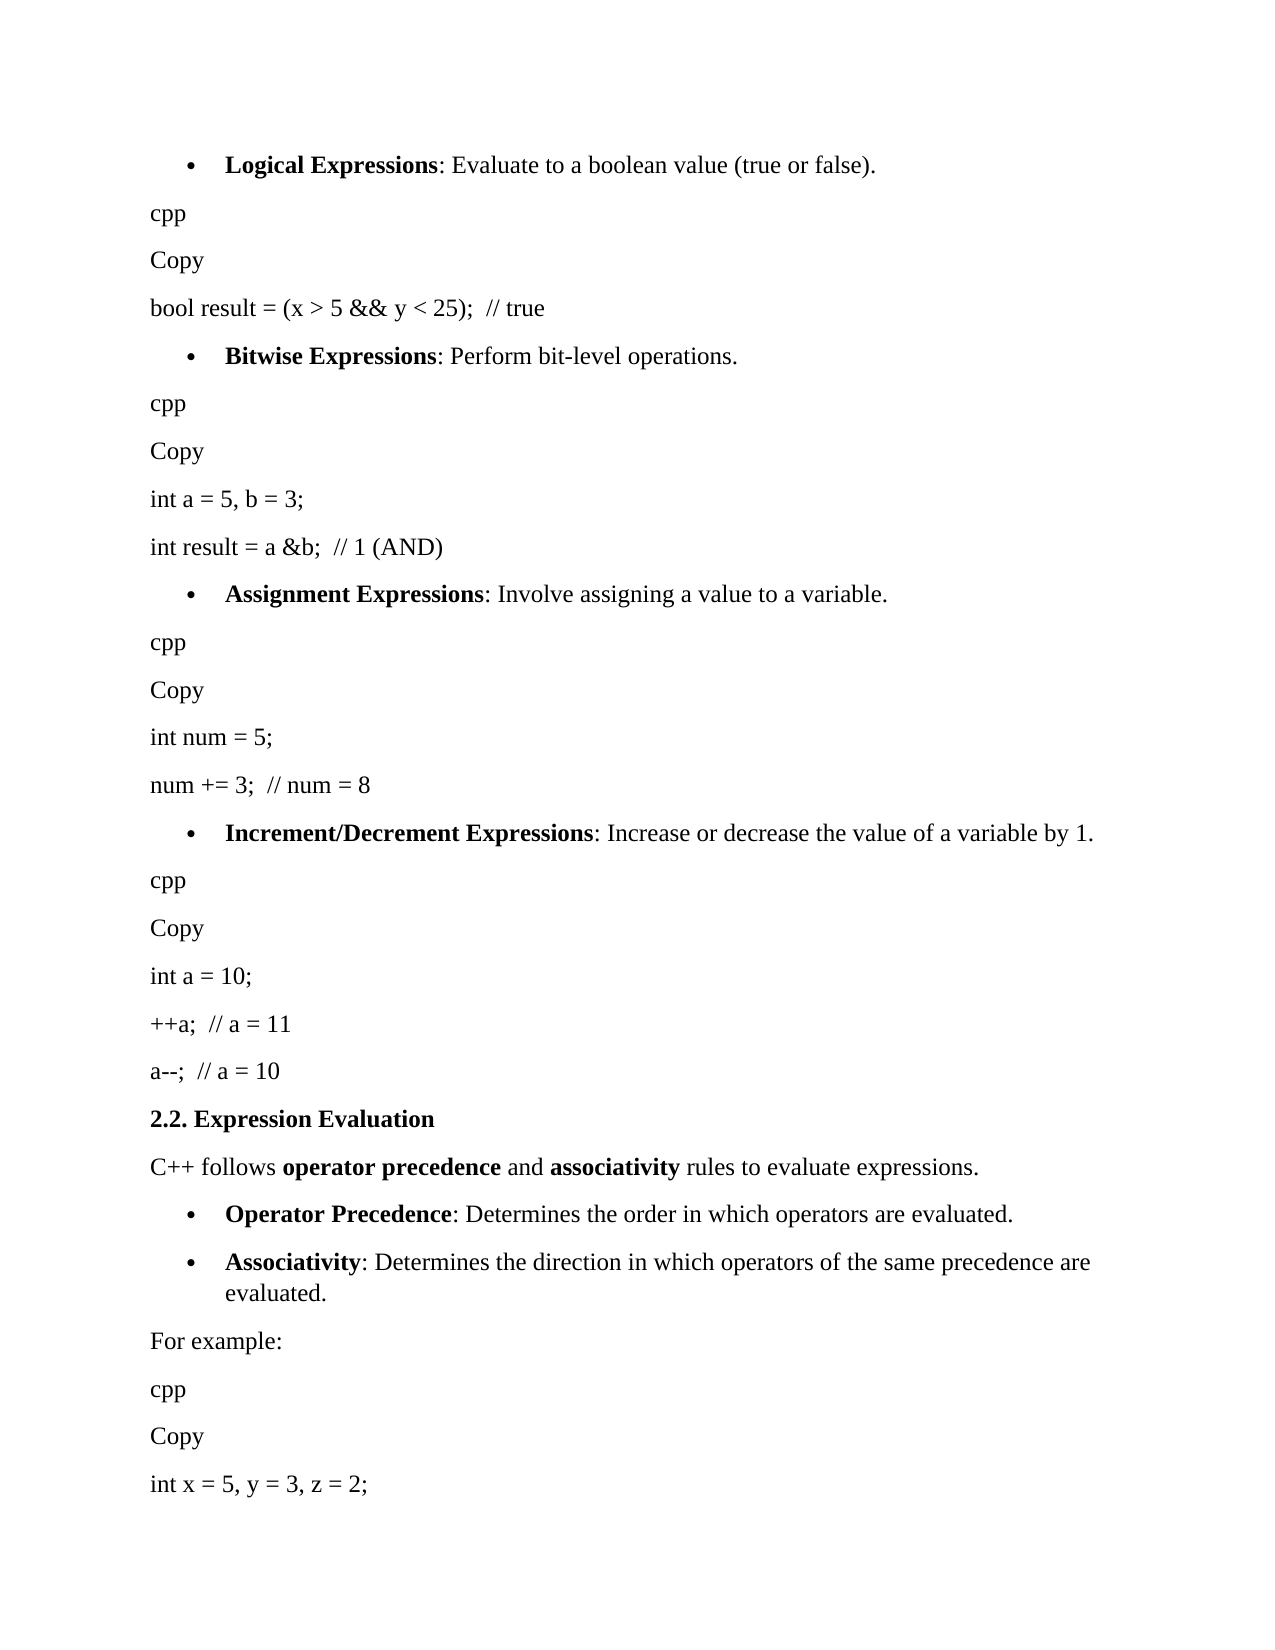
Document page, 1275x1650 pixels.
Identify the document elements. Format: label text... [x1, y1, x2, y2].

text cpp [150, 866, 1125, 894]
text C++ follows operator precedence and associativity rules to evaluate expressions. [150, 1152, 1125, 1181]
text int num = 5; [150, 722, 1125, 751]
text Copy [150, 913, 1125, 942]
text int a = 10; [150, 961, 1125, 990]
text num += 3; // num = 8 [150, 770, 1125, 799]
text int a = 5, b = 3; [150, 484, 1125, 513]
list Increment/Decrement Expressions: Increase or decrease the value of a variable by 1. [187, 818, 1125, 847]
list Bitwise Expressions: Perform bit-level operations. [187, 341, 1125, 369]
text For example: [150, 1326, 1125, 1355]
text cpp [150, 198, 1125, 226]
text 2.2. Expression Evaluation [150, 1104, 1125, 1133]
text cpp [150, 1374, 1125, 1402]
list Associativity: Determines the direction in which operators of the same precedence are evaluated. [187, 1247, 1125, 1307]
list Logical Expressions: Evaluate to a boolean value (true or false). [187, 150, 1125, 179]
list Operator Precedence: Determines the order in which operators are evaluated. [187, 1199, 1125, 1228]
list Assignment Expressions: Involve assigning a value to a variable. [187, 579, 1125, 608]
text bool result = (x > 5 && y < 25); // true [150, 293, 1125, 322]
text Copy [150, 675, 1125, 703]
text Copy [150, 436, 1125, 465]
text ++a; // a = 11 [150, 1009, 1125, 1037]
text int x = 5, y = 3, z = 2; [150, 1469, 1125, 1498]
text Copy [150, 245, 1125, 274]
text a--; // a = 10 [150, 1056, 1125, 1085]
text cpp [150, 388, 1125, 417]
text int result = a &b; // 1 (AND) [150, 532, 1125, 560]
text Copy [150, 1421, 1125, 1450]
text cpp [150, 627, 1125, 656]
